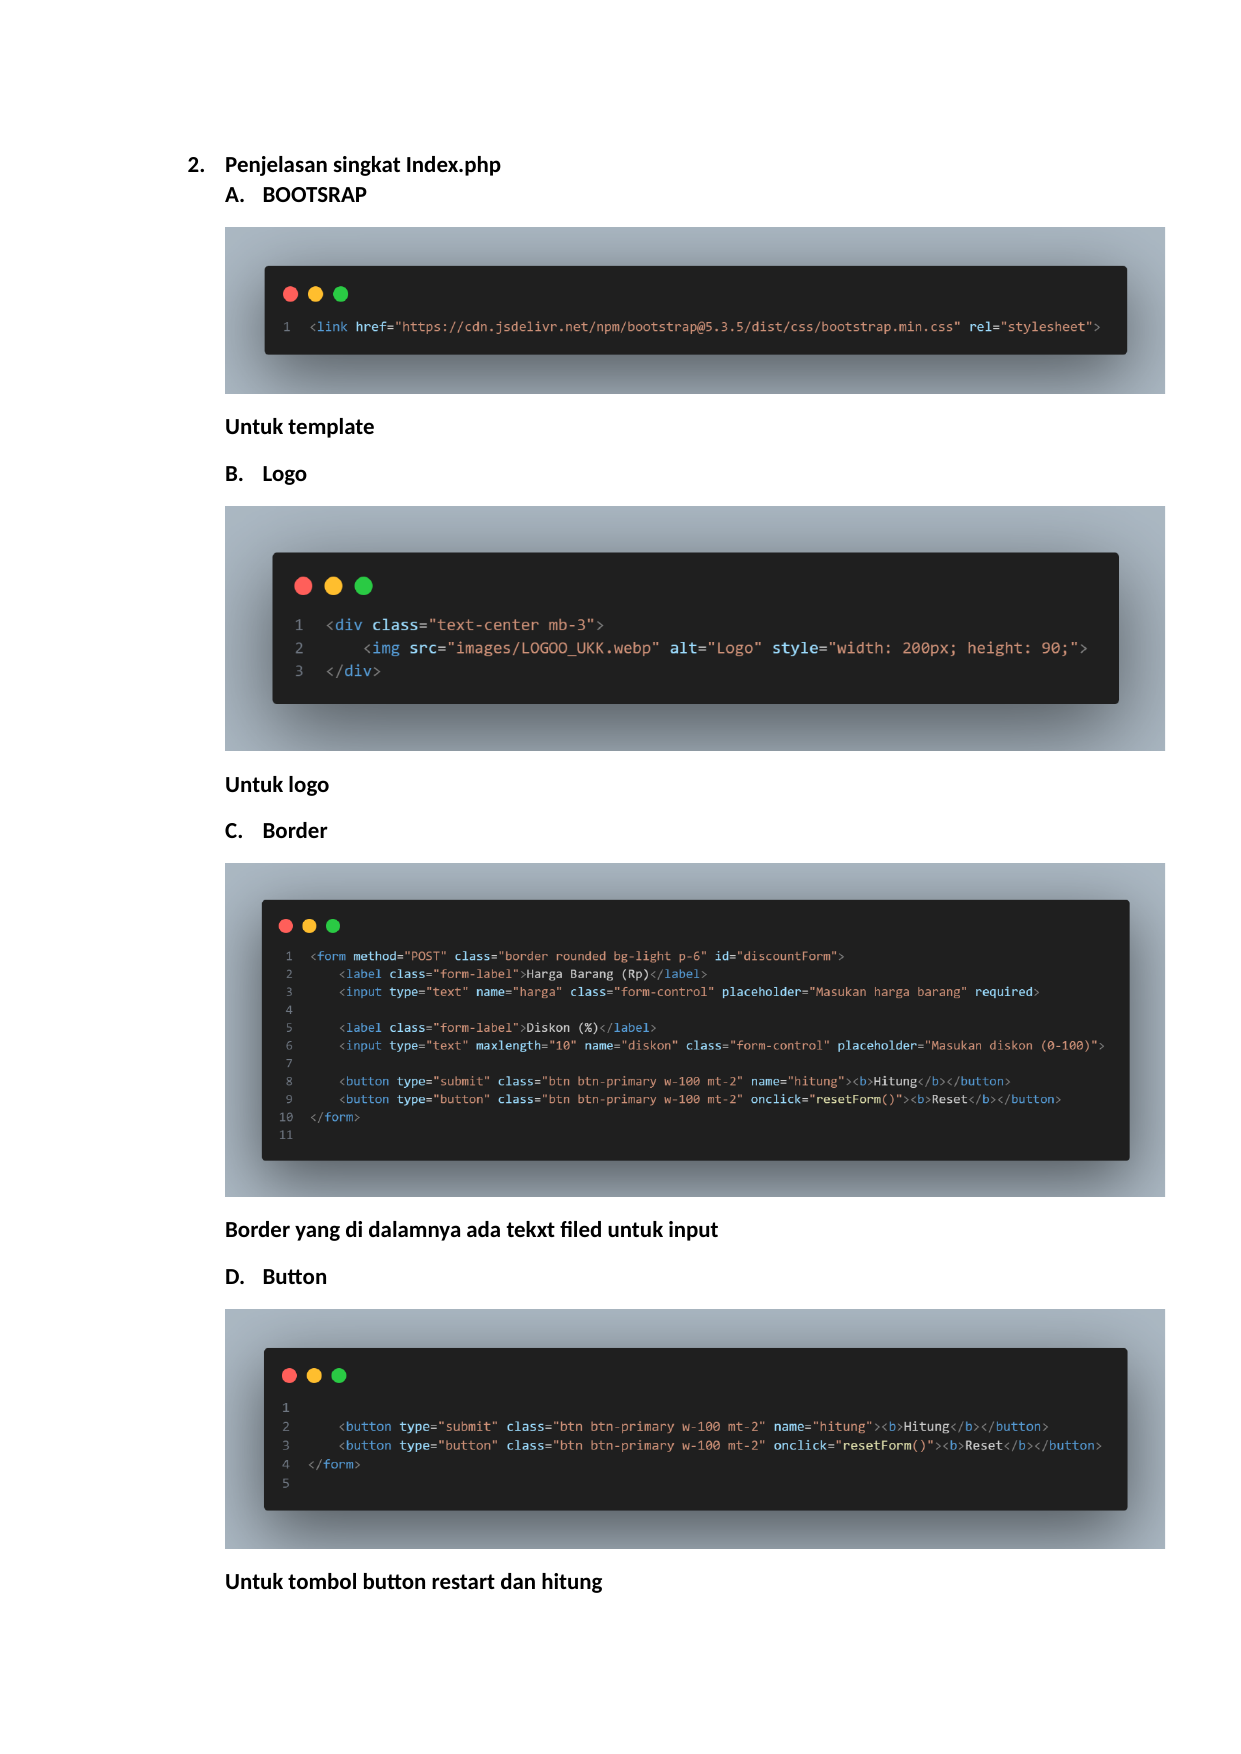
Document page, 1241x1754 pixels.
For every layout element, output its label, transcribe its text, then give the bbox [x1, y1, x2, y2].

list BOOTSRAP [225, 180, 1090, 208]
text Untuk logo [225, 770, 1090, 798]
picture [225, 1309, 1166, 1549]
list Penjelasan singkat Index.php [187, 150, 1090, 178]
picture [225, 863, 1166, 1197]
list Border [225, 817, 1090, 845]
picture [225, 227, 1166, 394]
list Button [225, 1262, 1090, 1290]
text Border yang di dalamnya ada tekxt filed untuk input [225, 1216, 1090, 1243]
text Untuk template [187, 412, 1090, 440]
picture [225, 506, 1166, 751]
text Untuk tombol button restart dan hitung [225, 1567, 1090, 1595]
list Logo [225, 459, 1090, 487]
